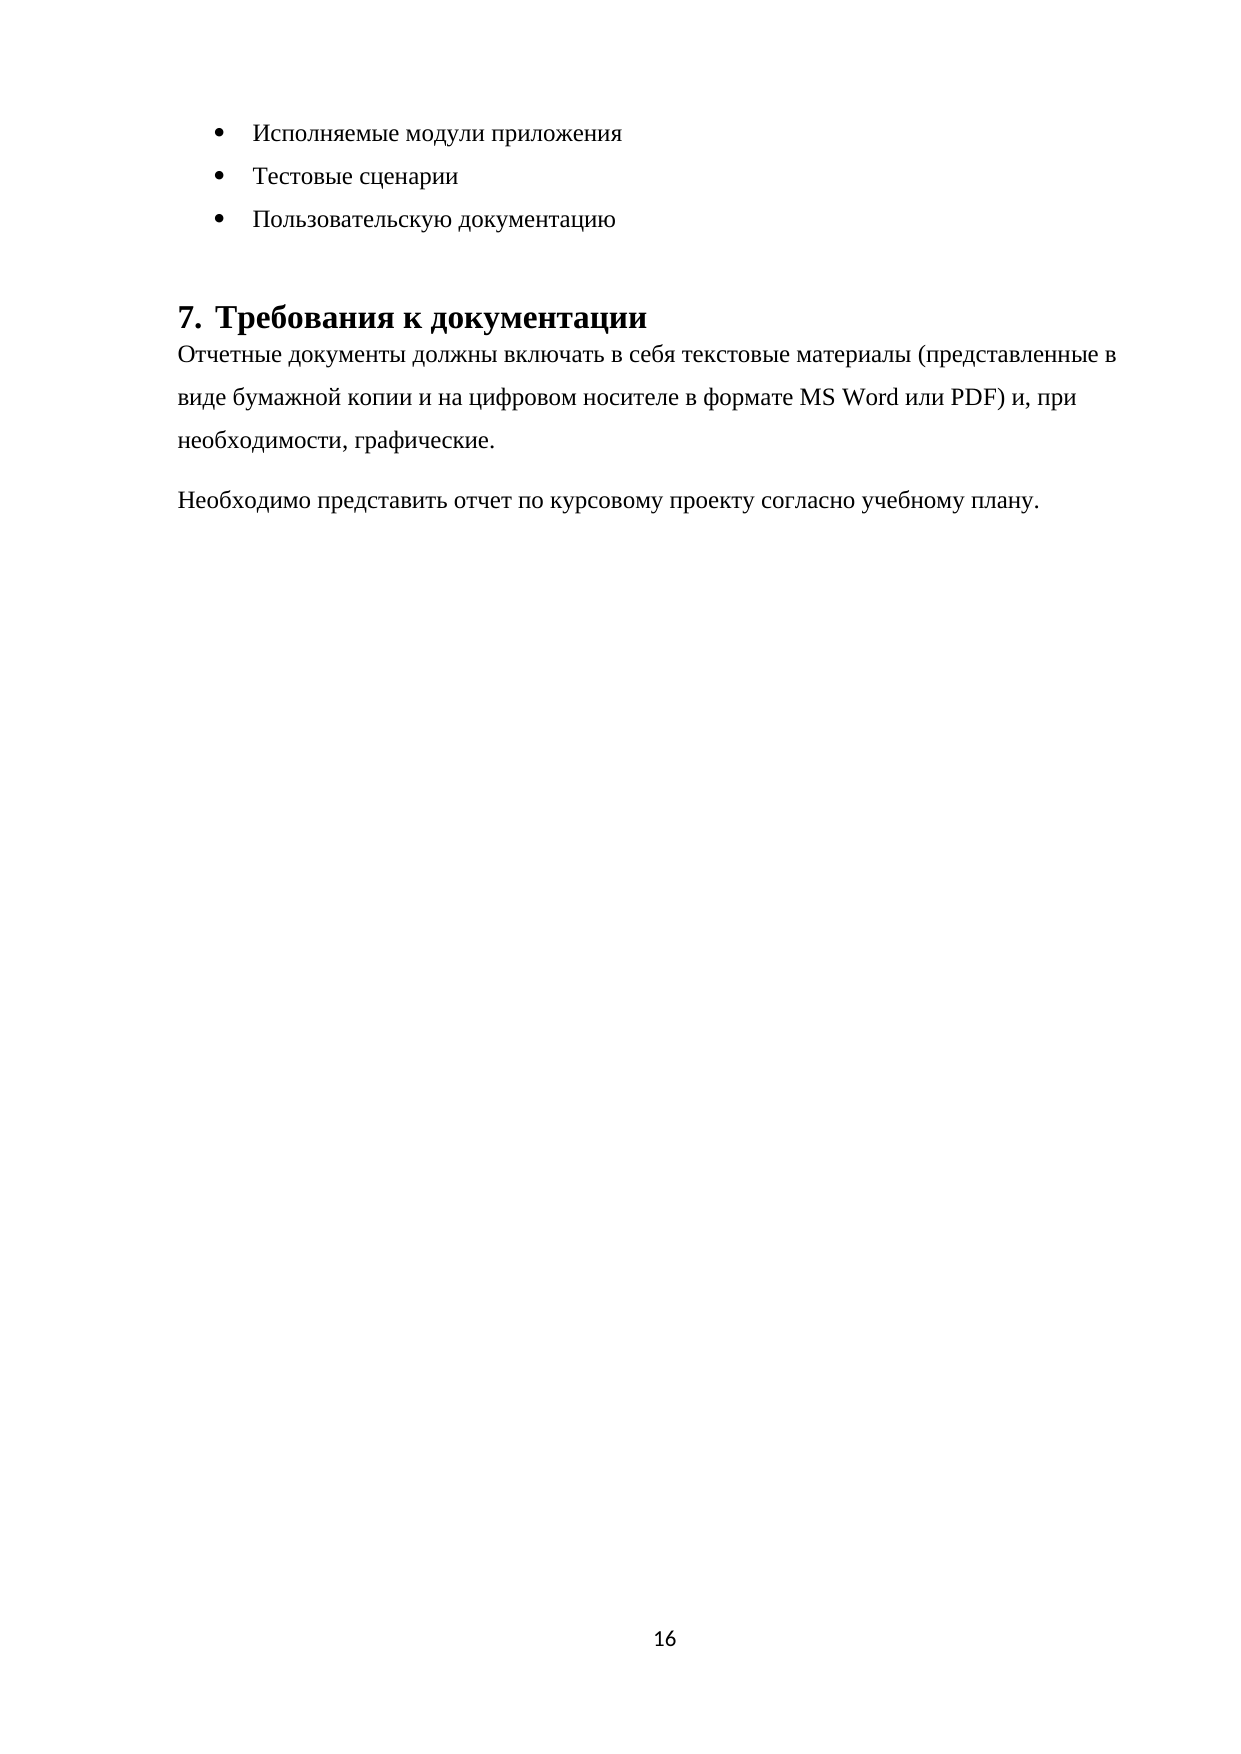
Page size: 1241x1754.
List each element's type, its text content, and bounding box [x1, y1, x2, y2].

list Тестовые сценарии [215, 161, 1152, 190]
text Необходимо представить отчет по курсовому проекту согласно учебному плану. [177, 485, 1152, 514]
list Исполняемые модули приложения [215, 118, 1152, 147]
text Отчетные документы должны включать в себя текстовые материалы (представленные в виде бумажной копии и на цифровом носителе в формате MS Word или PDF) и, при необходимости, графические. [177, 339, 1152, 454]
subtitle Требования к документации [177, 297, 1152, 336]
list Пользовательскую документацию [215, 204, 1152, 233]
